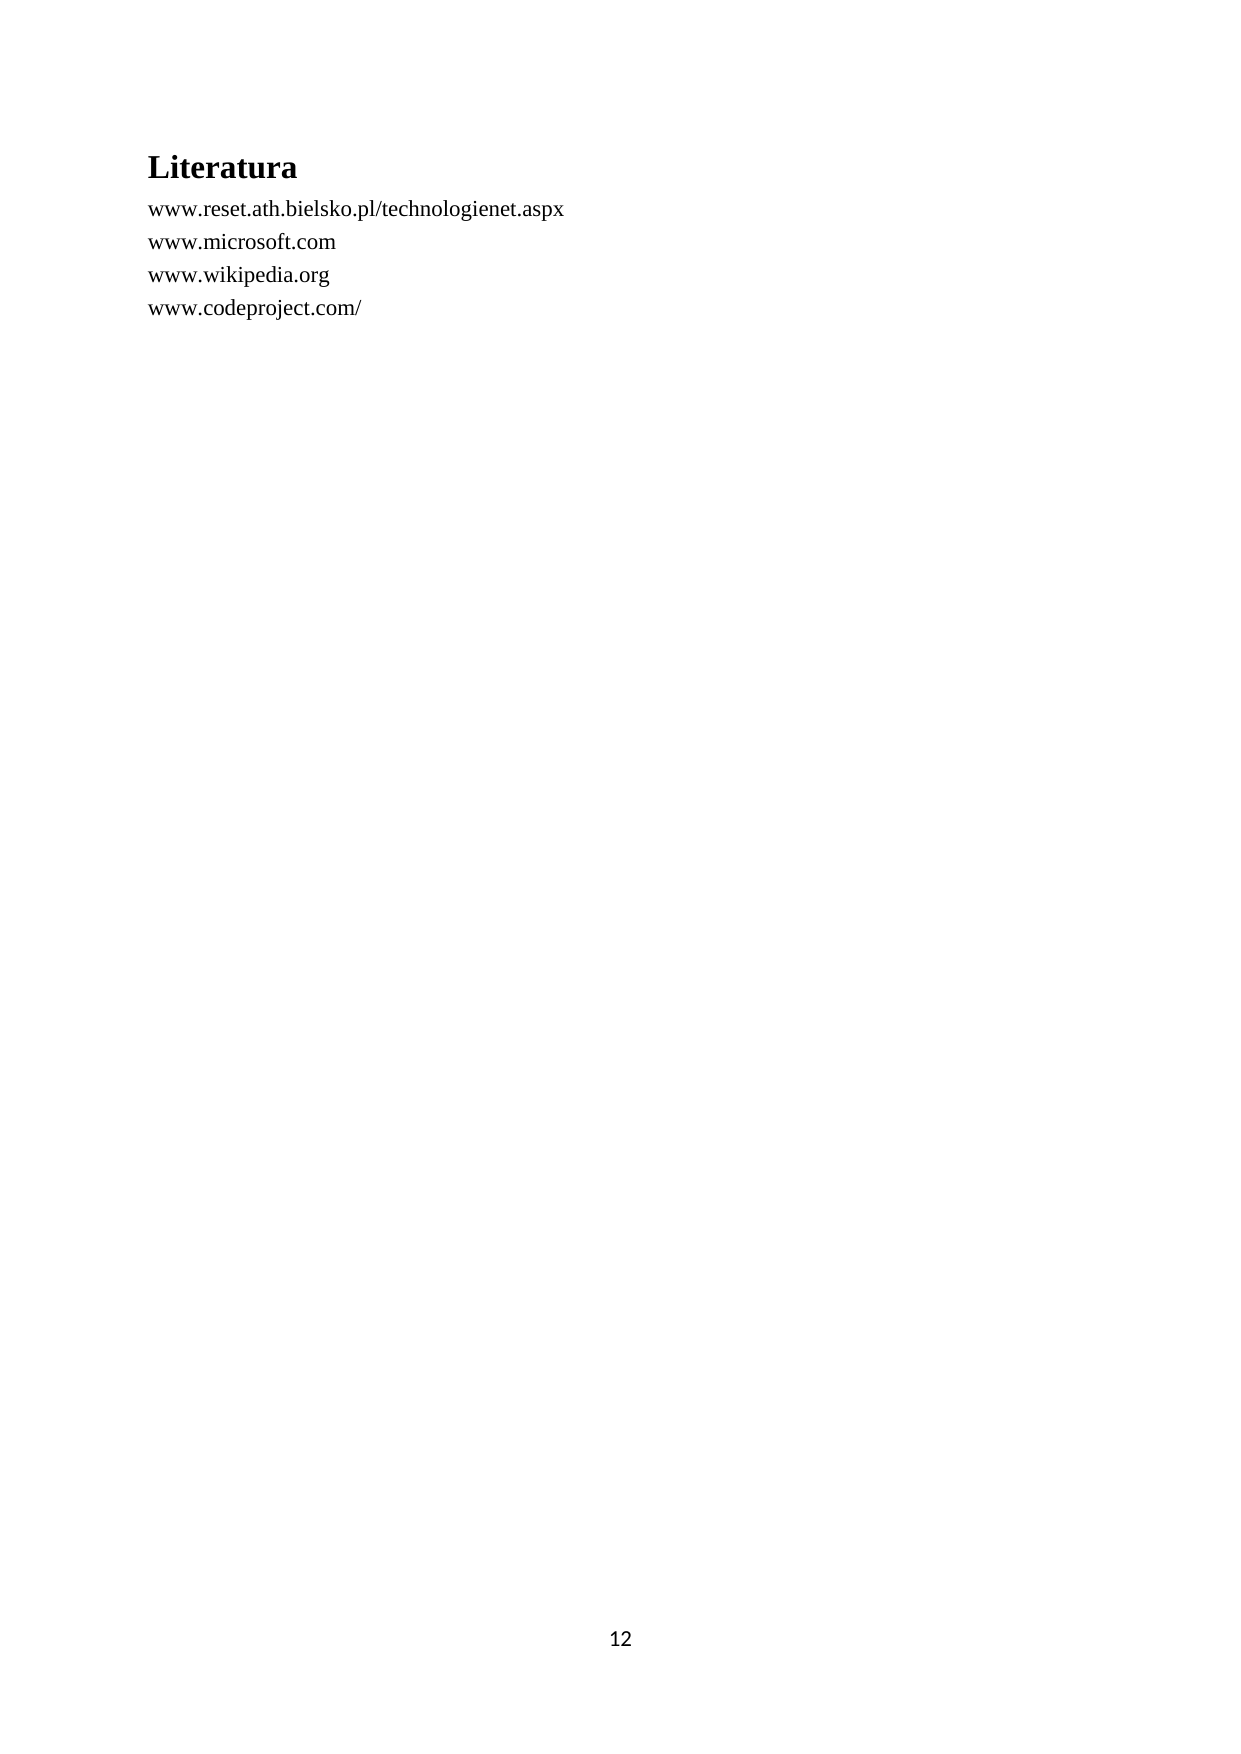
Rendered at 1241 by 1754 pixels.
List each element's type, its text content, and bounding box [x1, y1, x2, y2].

text Literatura [148, 148, 1093, 186]
text www.codeproject.com/ [148, 294, 1093, 321]
text www.reset.ath.bielsko.pl/technologienet.aspx [148, 196, 1093, 222]
text www.microsoft.com [148, 228, 1093, 255]
text www.wikipedia.org [148, 261, 1093, 288]
